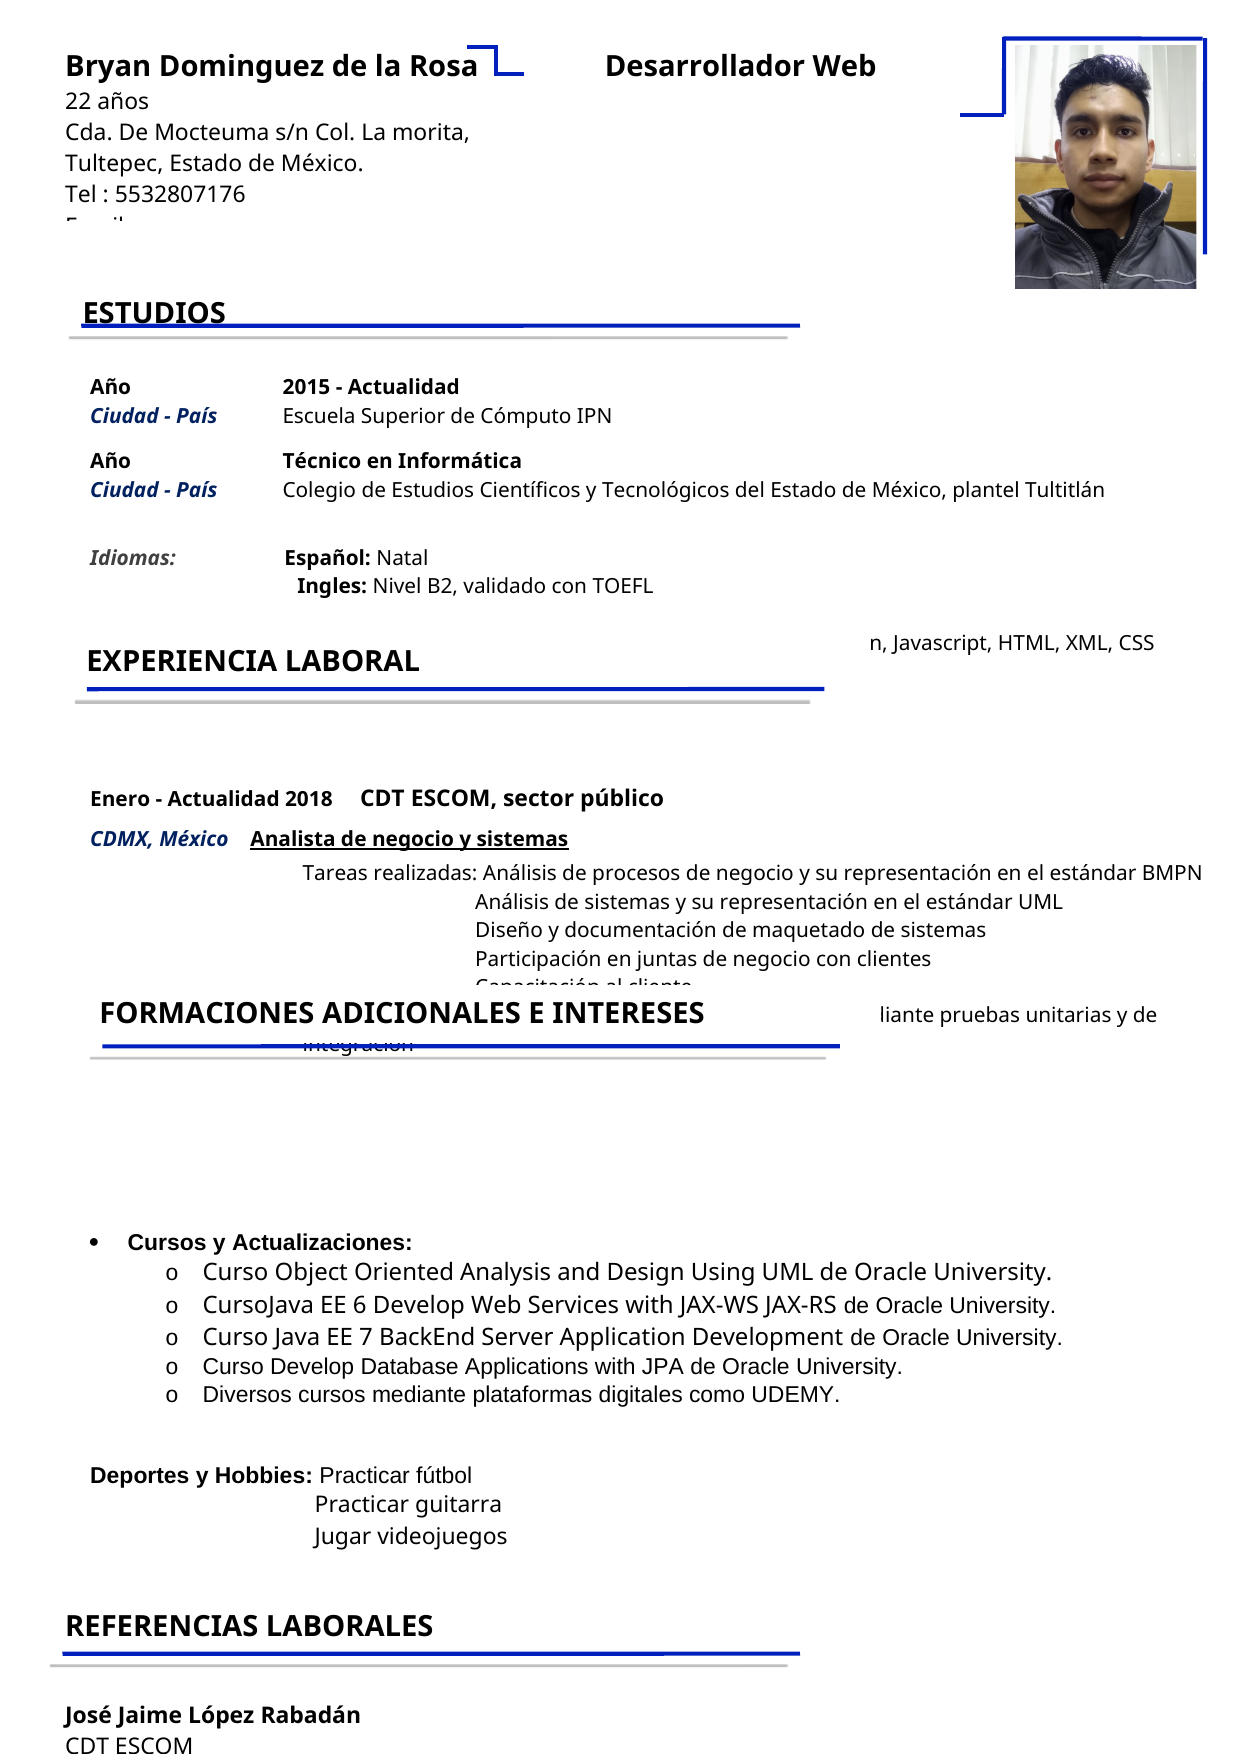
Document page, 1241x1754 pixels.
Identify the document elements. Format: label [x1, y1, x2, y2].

picture [1015, 45, 1197, 289]
